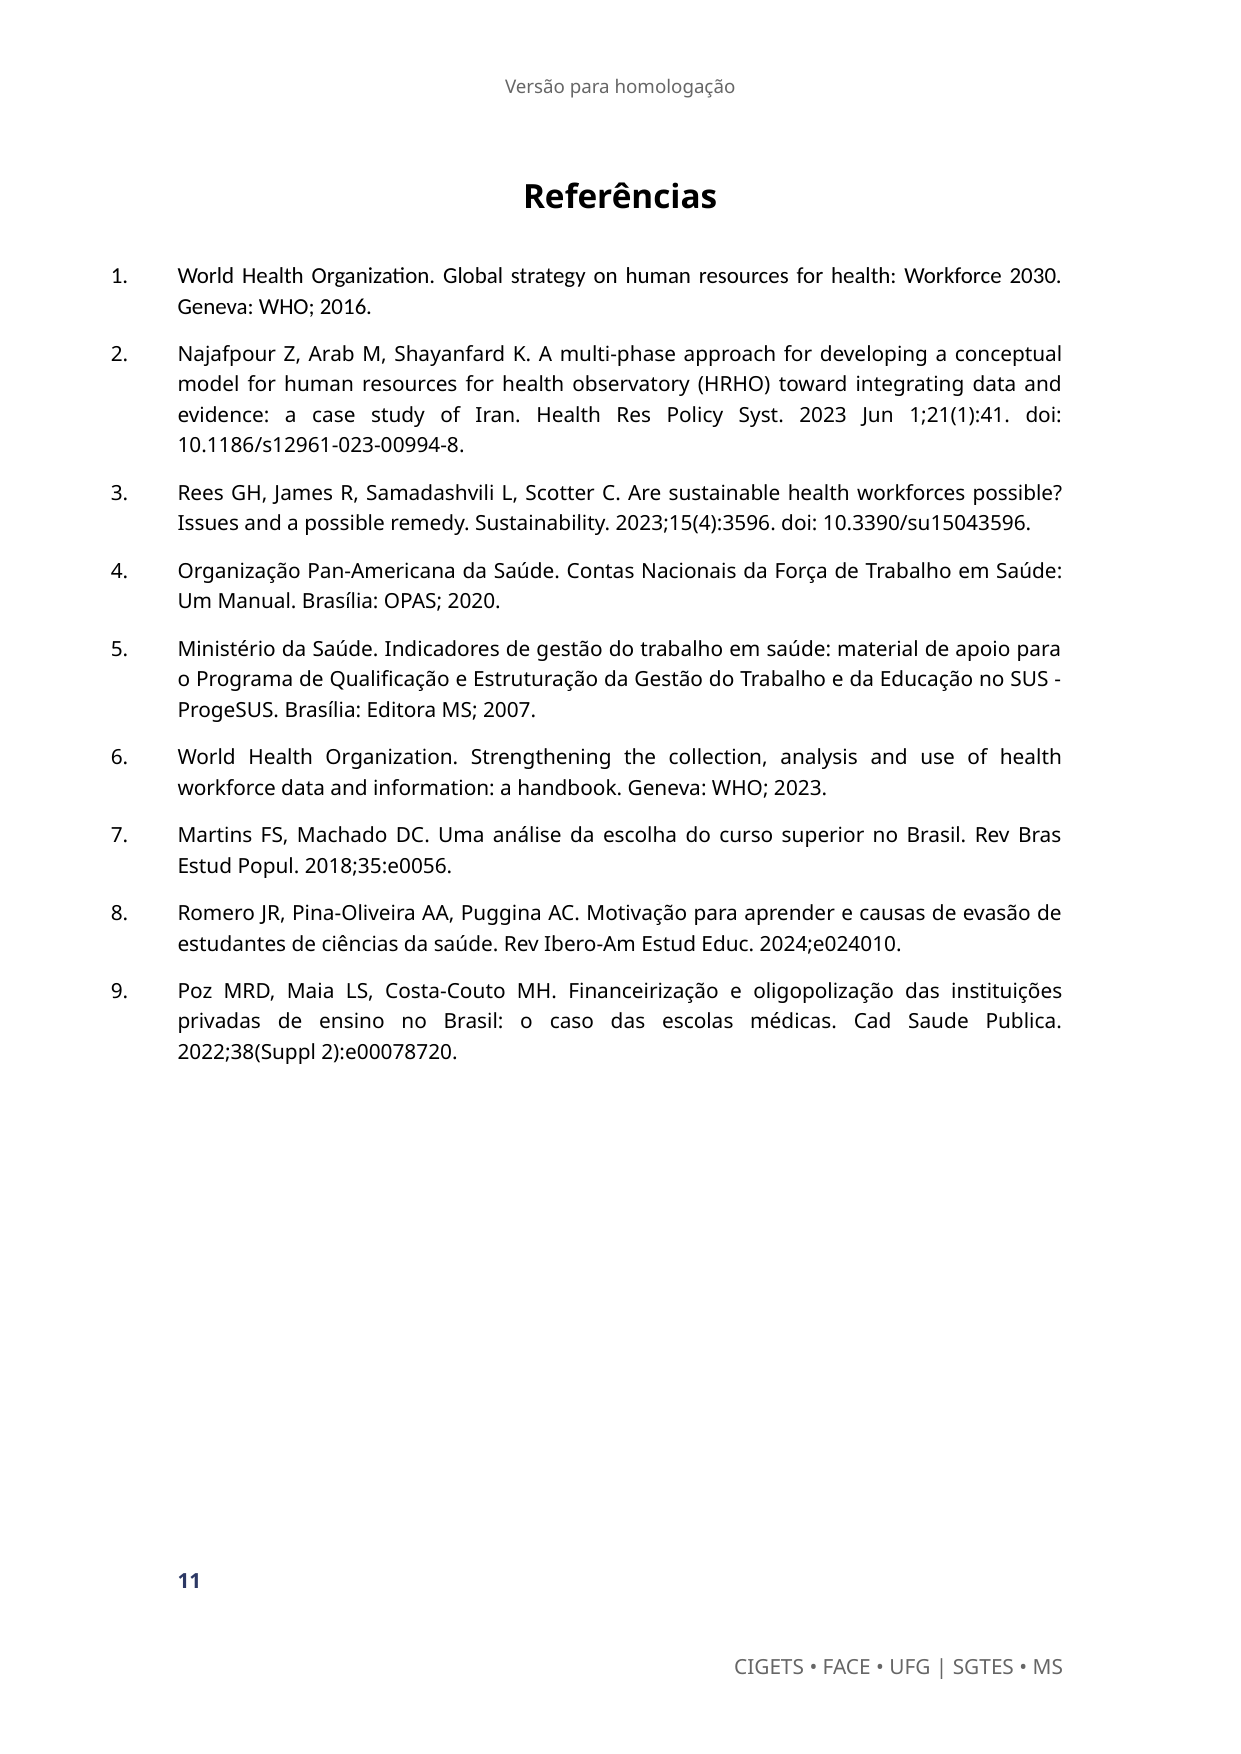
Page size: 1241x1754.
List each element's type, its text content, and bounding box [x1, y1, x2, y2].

subtitle Referências [177, 173, 1063, 218]
